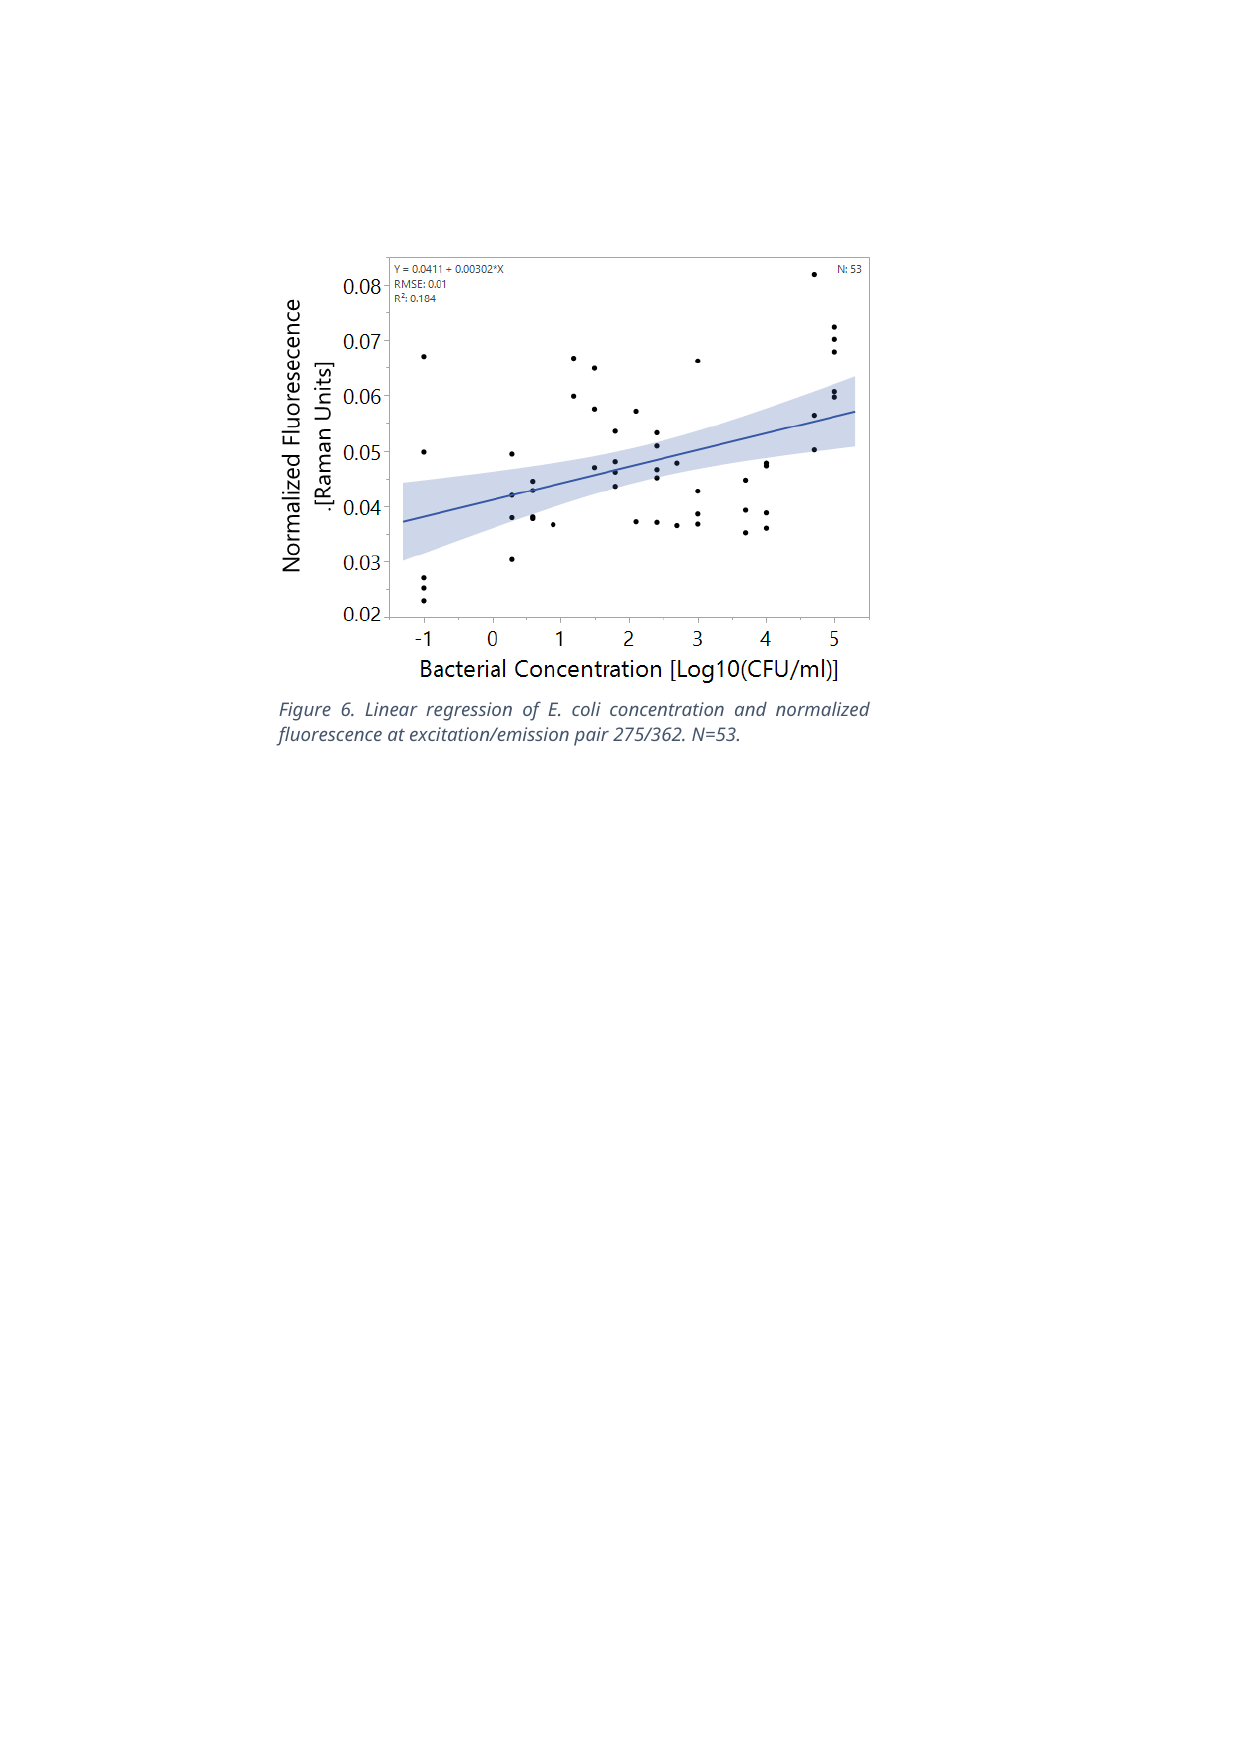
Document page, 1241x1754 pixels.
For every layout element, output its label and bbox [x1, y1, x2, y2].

picture [273, 234, 887, 684]
